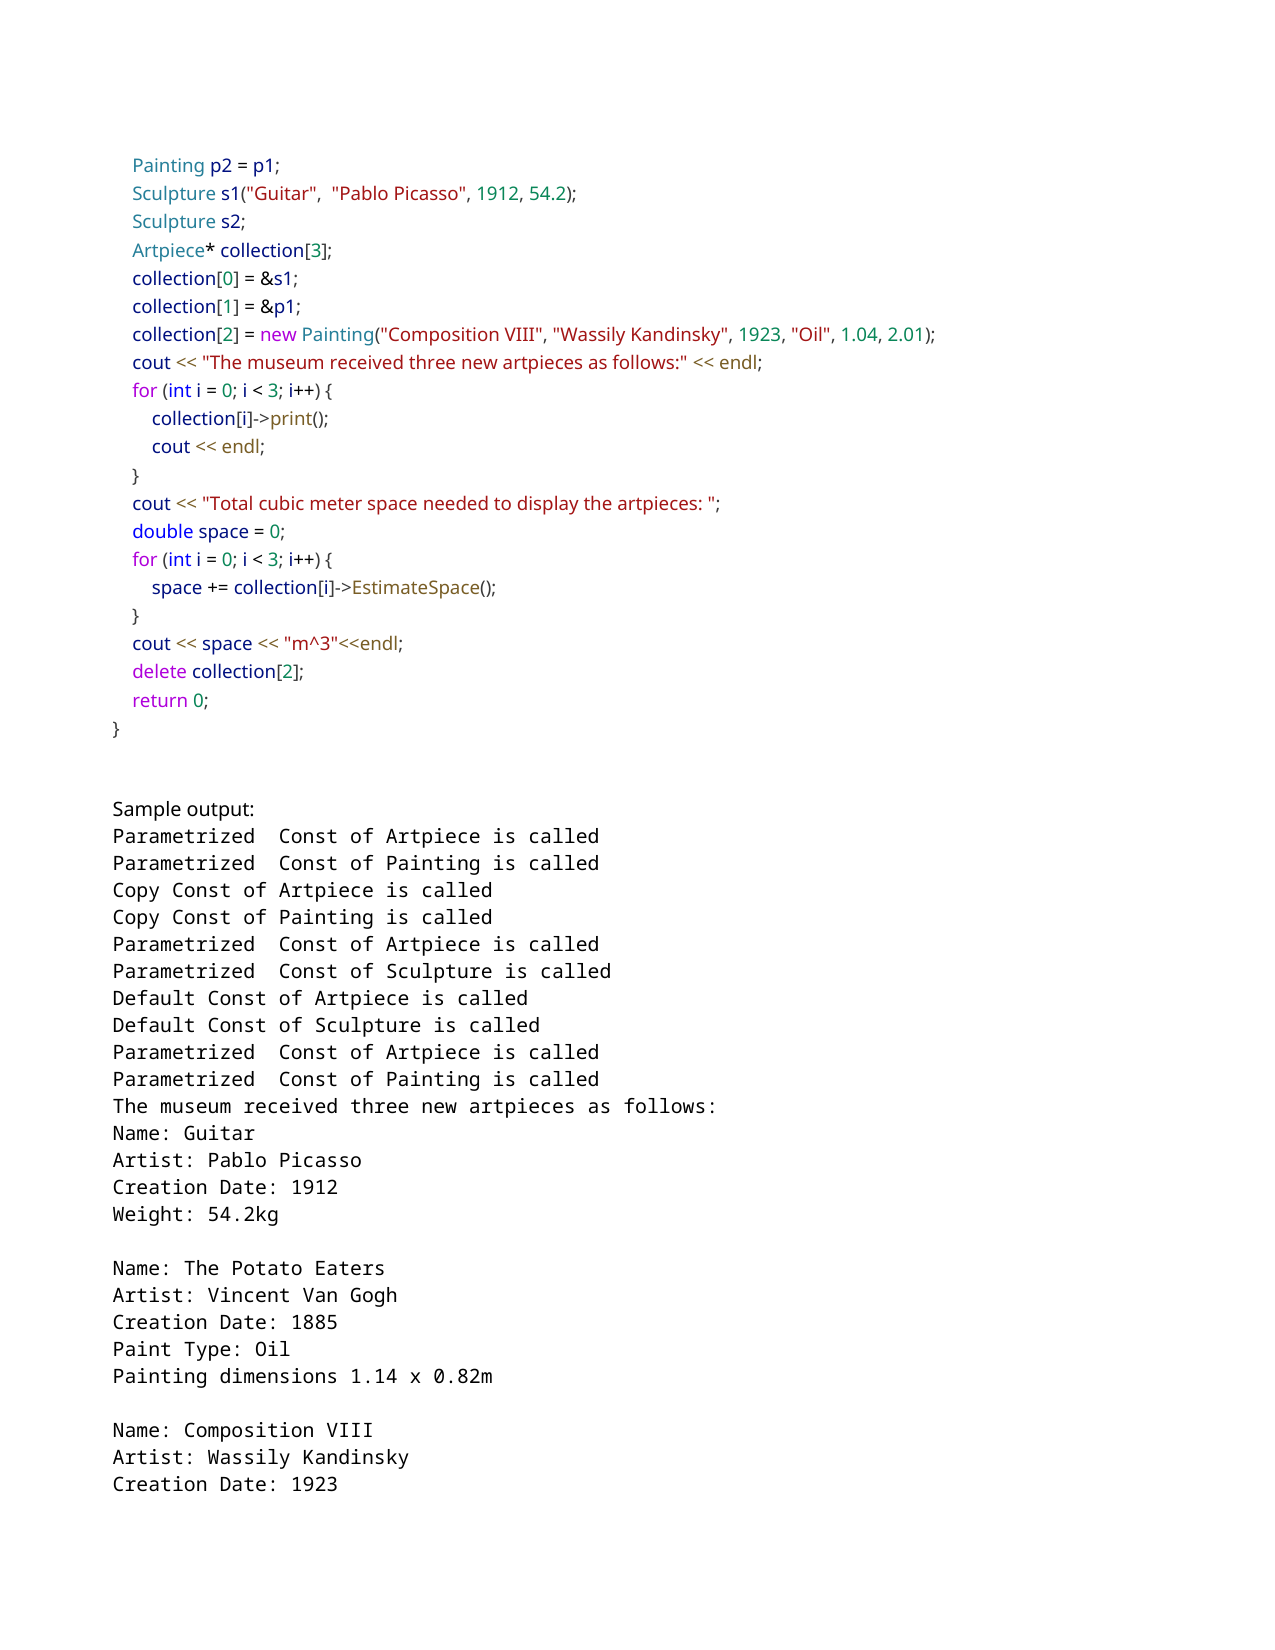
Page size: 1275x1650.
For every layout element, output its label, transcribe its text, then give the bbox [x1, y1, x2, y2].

text Default Const of Sculpture is called [112, 1012, 1162, 1038]
text collection[i]->print(); [112, 403, 1162, 431]
text Copy Const of Artpiece is called [112, 877, 1162, 904]
text Artist: Vincent Van Gogh [112, 1281, 1162, 1308]
text double space = 0; [112, 516, 1162, 544]
text Sculpture s1("Guitar", "Pablo Picasso", 1912, 54.2); [112, 178, 1162, 206]
text Sample output: [112, 796, 1162, 823]
text Parametrized Const of Artpiece is called [112, 1038, 1162, 1066]
text Name: Guitar [112, 1119, 1162, 1146]
text Parametrized Const of Sculpture is called [112, 958, 1162, 984]
text } [112, 712, 1162, 741]
text The museum received three new artpieces as follows: [112, 1092, 1162, 1119]
text cout << "Total cubic meter space needed to display the artpieces: "; [112, 487, 1162, 516]
text } [112, 459, 1162, 487]
text Parametrized Const of Painting is called [112, 1066, 1162, 1092]
text Weight: 54.2kg [112, 1200, 1162, 1227]
text cout << space << "m^3"<<endl; [112, 628, 1162, 656]
text for (int i = 0; i < 3; i++) { [112, 375, 1162, 403]
text Name: The Potato Eaters [112, 1254, 1162, 1281]
text cout << "The museum received three new artpieces as follows:" << endl; [112, 347, 1162, 375]
text Copy Const of Painting is called [112, 904, 1162, 931]
text Parametrized Const of Painting is called [112, 850, 1162, 877]
text } [112, 600, 1162, 628]
text space += collection[i]->EstimateSpace(); [112, 572, 1162, 600]
text Creation Date: 1912 [112, 1173, 1162, 1200]
text Default Const of Artpiece is called [112, 984, 1162, 1012]
text Artpiece* collection[3]; [112, 234, 1162, 262]
text Parametrized Const of Artpiece is called [112, 931, 1162, 958]
text collection[0] = &s1; [112, 262, 1162, 291]
text return 0; [112, 684, 1162, 712]
text Paint Type: Oil [112, 1335, 1162, 1362]
text Creation Date: 1885 [112, 1308, 1162, 1335]
text Artist: Pablo Picasso [112, 1146, 1162, 1173]
text Parametrized Const of Artpiece is called [112, 823, 1162, 850]
text collection[2] = new Painting("Composition VIII", "Wassily Kandinsky", 1923, "Oil", 1.04, 2.01); [112, 319, 1162, 347]
text Sculpture s2; [112, 206, 1162, 234]
text Artist: Wassily Kandinsky [112, 1443, 1162, 1470]
text for (int i = 0; i < 3; i++) { [112, 544, 1162, 572]
text Painting dimensions 1.14 x 0.82m [112, 1362, 1162, 1389]
text Painting p2 = p1; [112, 150, 1162, 178]
text delete collection[2]; [112, 656, 1162, 684]
text collection[1] = &p1; [112, 291, 1162, 319]
text Name: Composition VIII [112, 1416, 1162, 1443]
text Creation Date: 1923 [112, 1470, 1162, 1497]
text cout << endl; [112, 431, 1162, 459]
